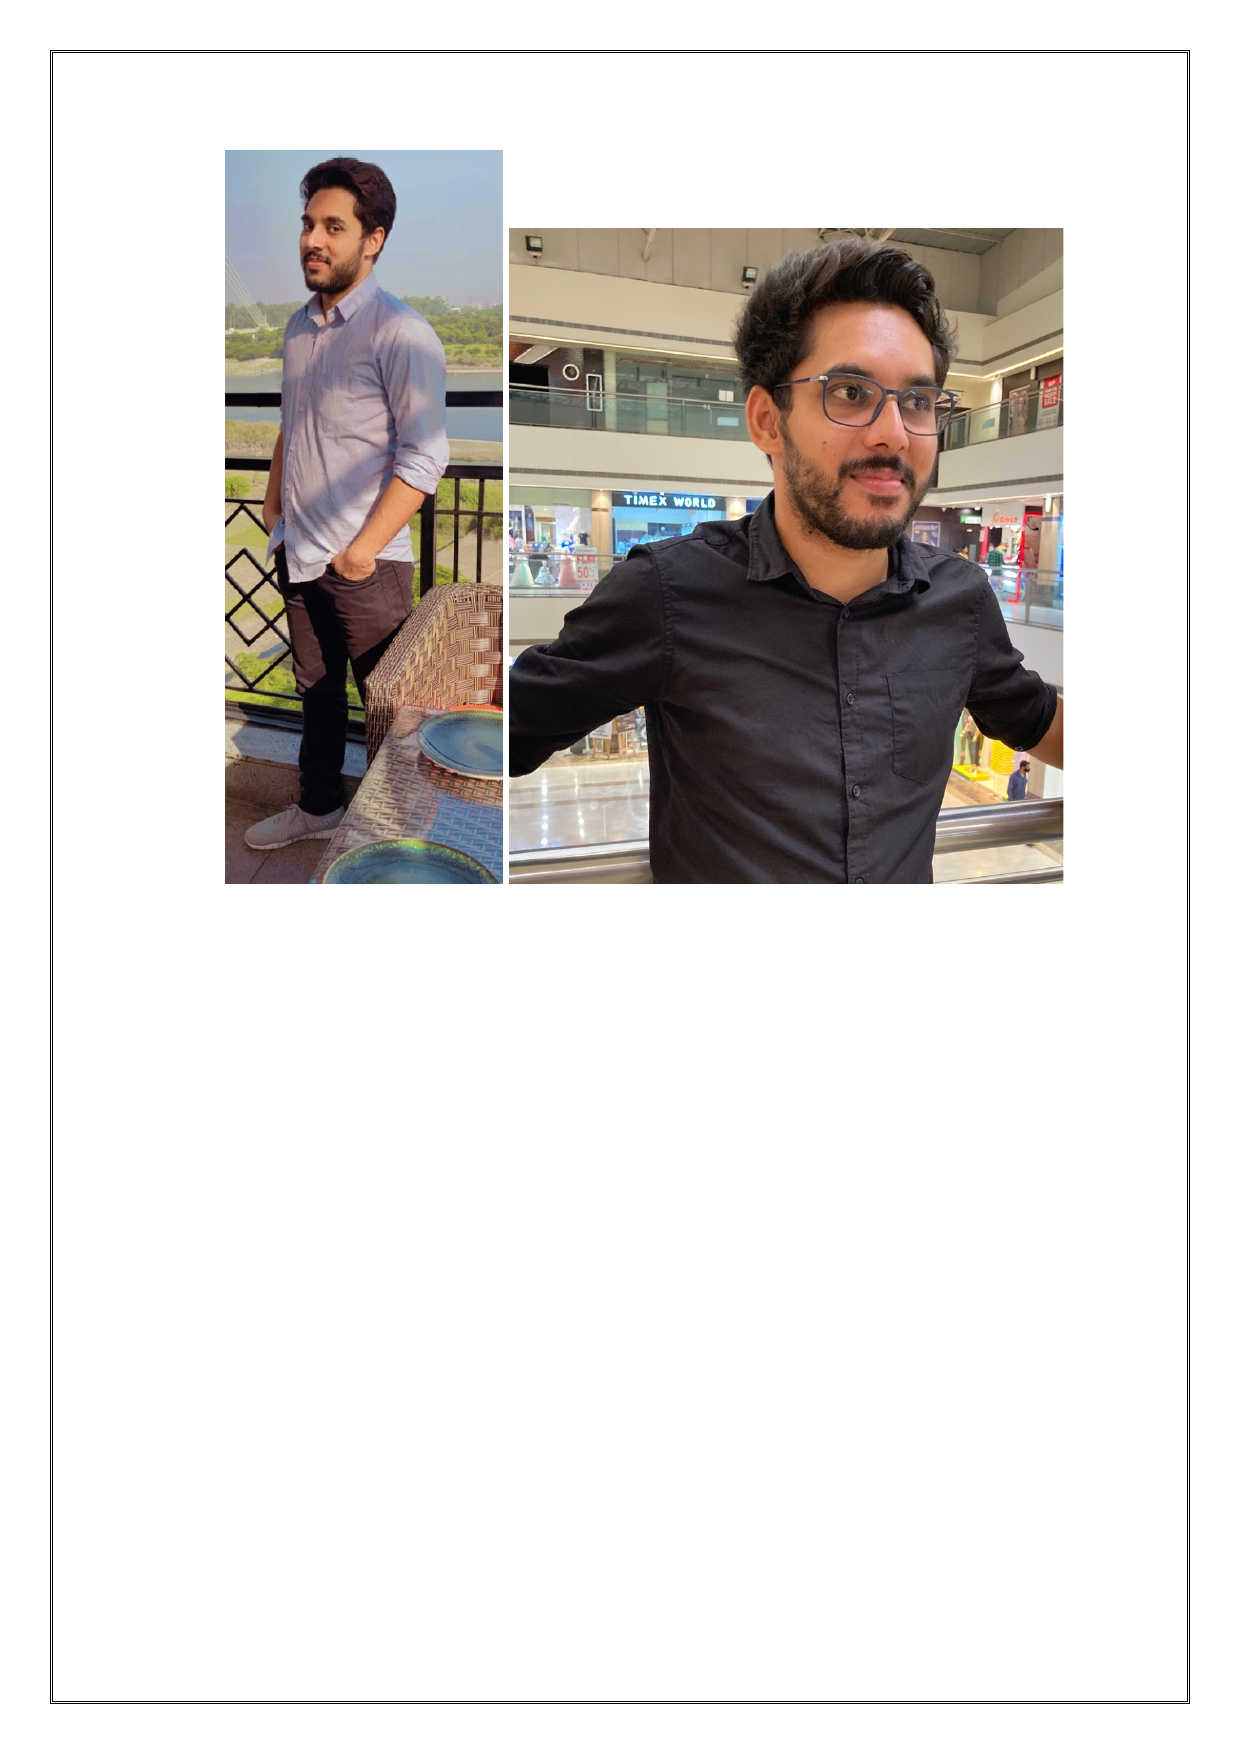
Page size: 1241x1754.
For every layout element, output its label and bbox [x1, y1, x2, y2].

picture [509, 228, 1064, 884]
picture [225, 150, 503, 884]
